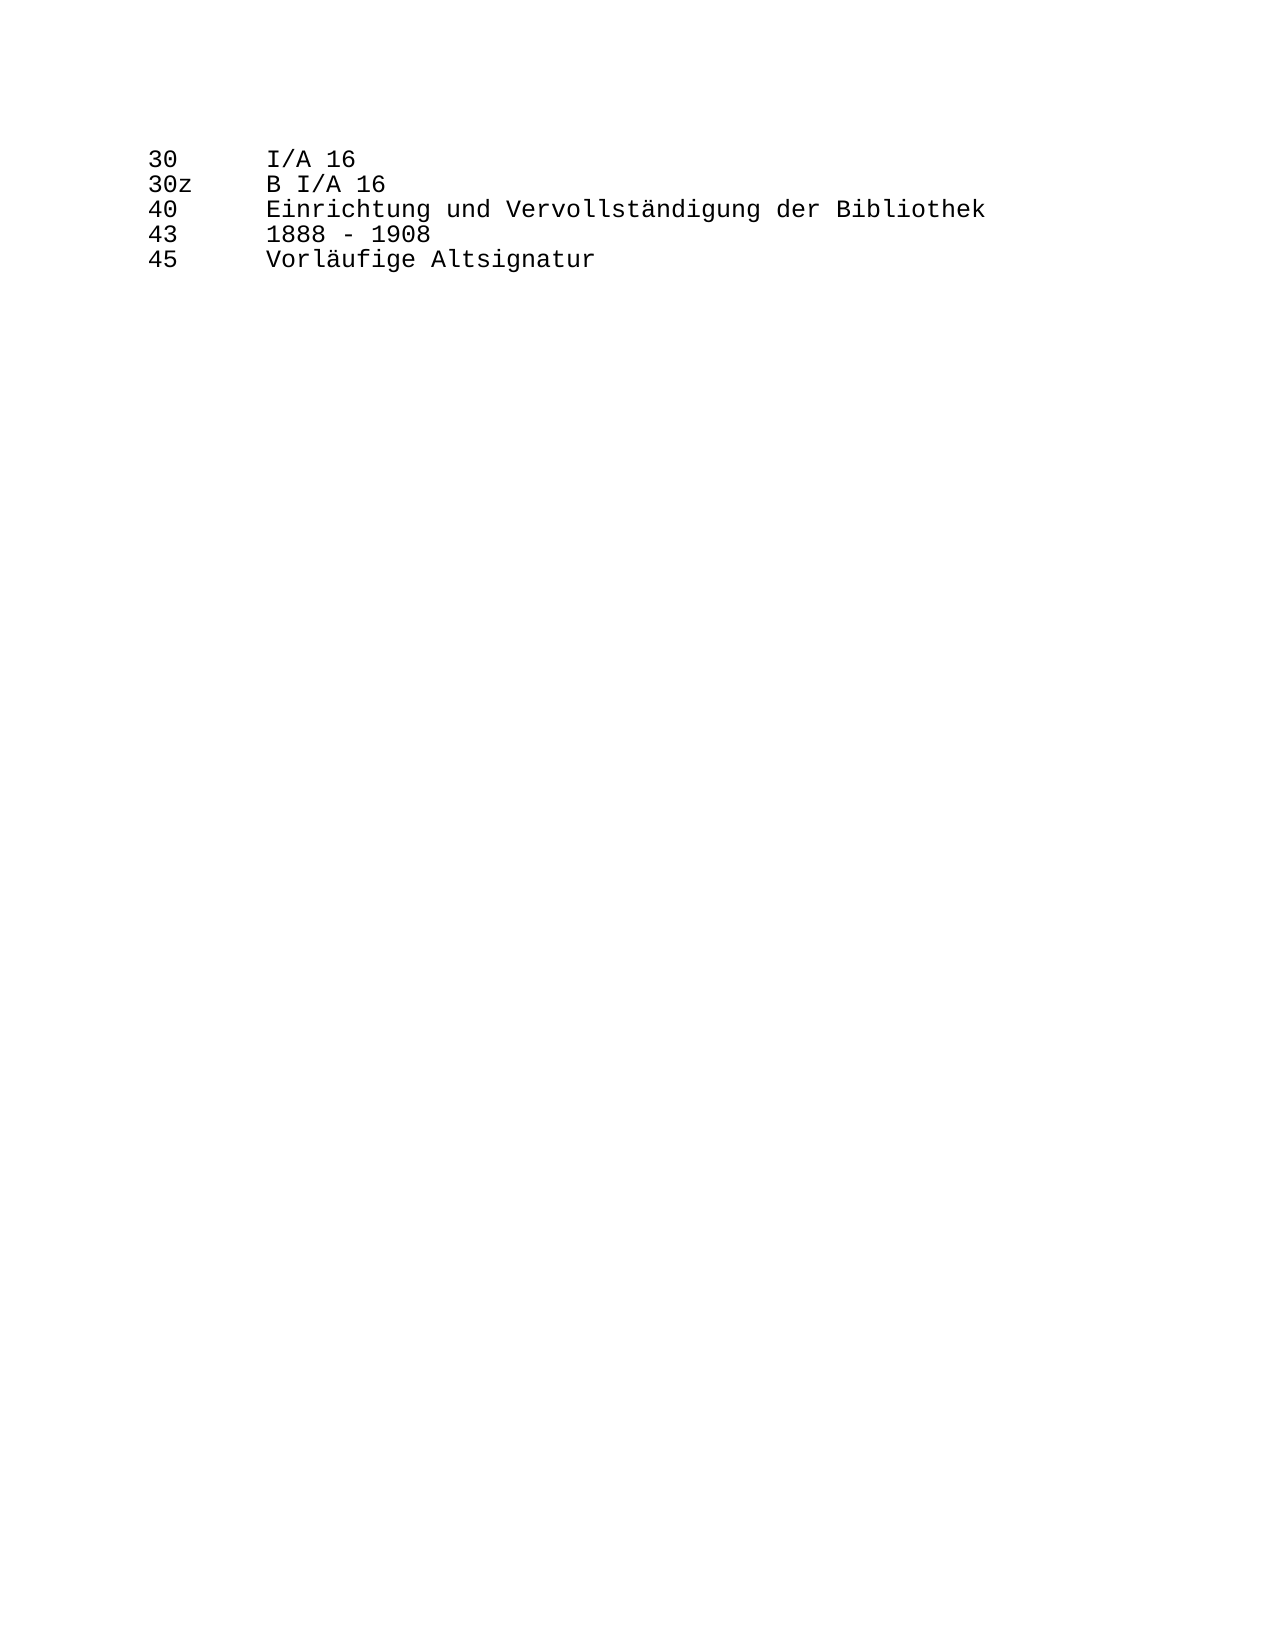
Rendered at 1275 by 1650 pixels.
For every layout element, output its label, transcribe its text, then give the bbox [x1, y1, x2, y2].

text 30 I/A 16 [148, 148, 1127, 173]
text 30z B I/A 16 [148, 173, 1127, 198]
text 43 1888 - 1908 [148, 223, 1127, 248]
text 40 Einrichtung und Vervollständigung der s[Bibliothek]s [148, 198, 1127, 223]
text 45 Vorläufige Altsignatur [148, 248, 1127, 273]
